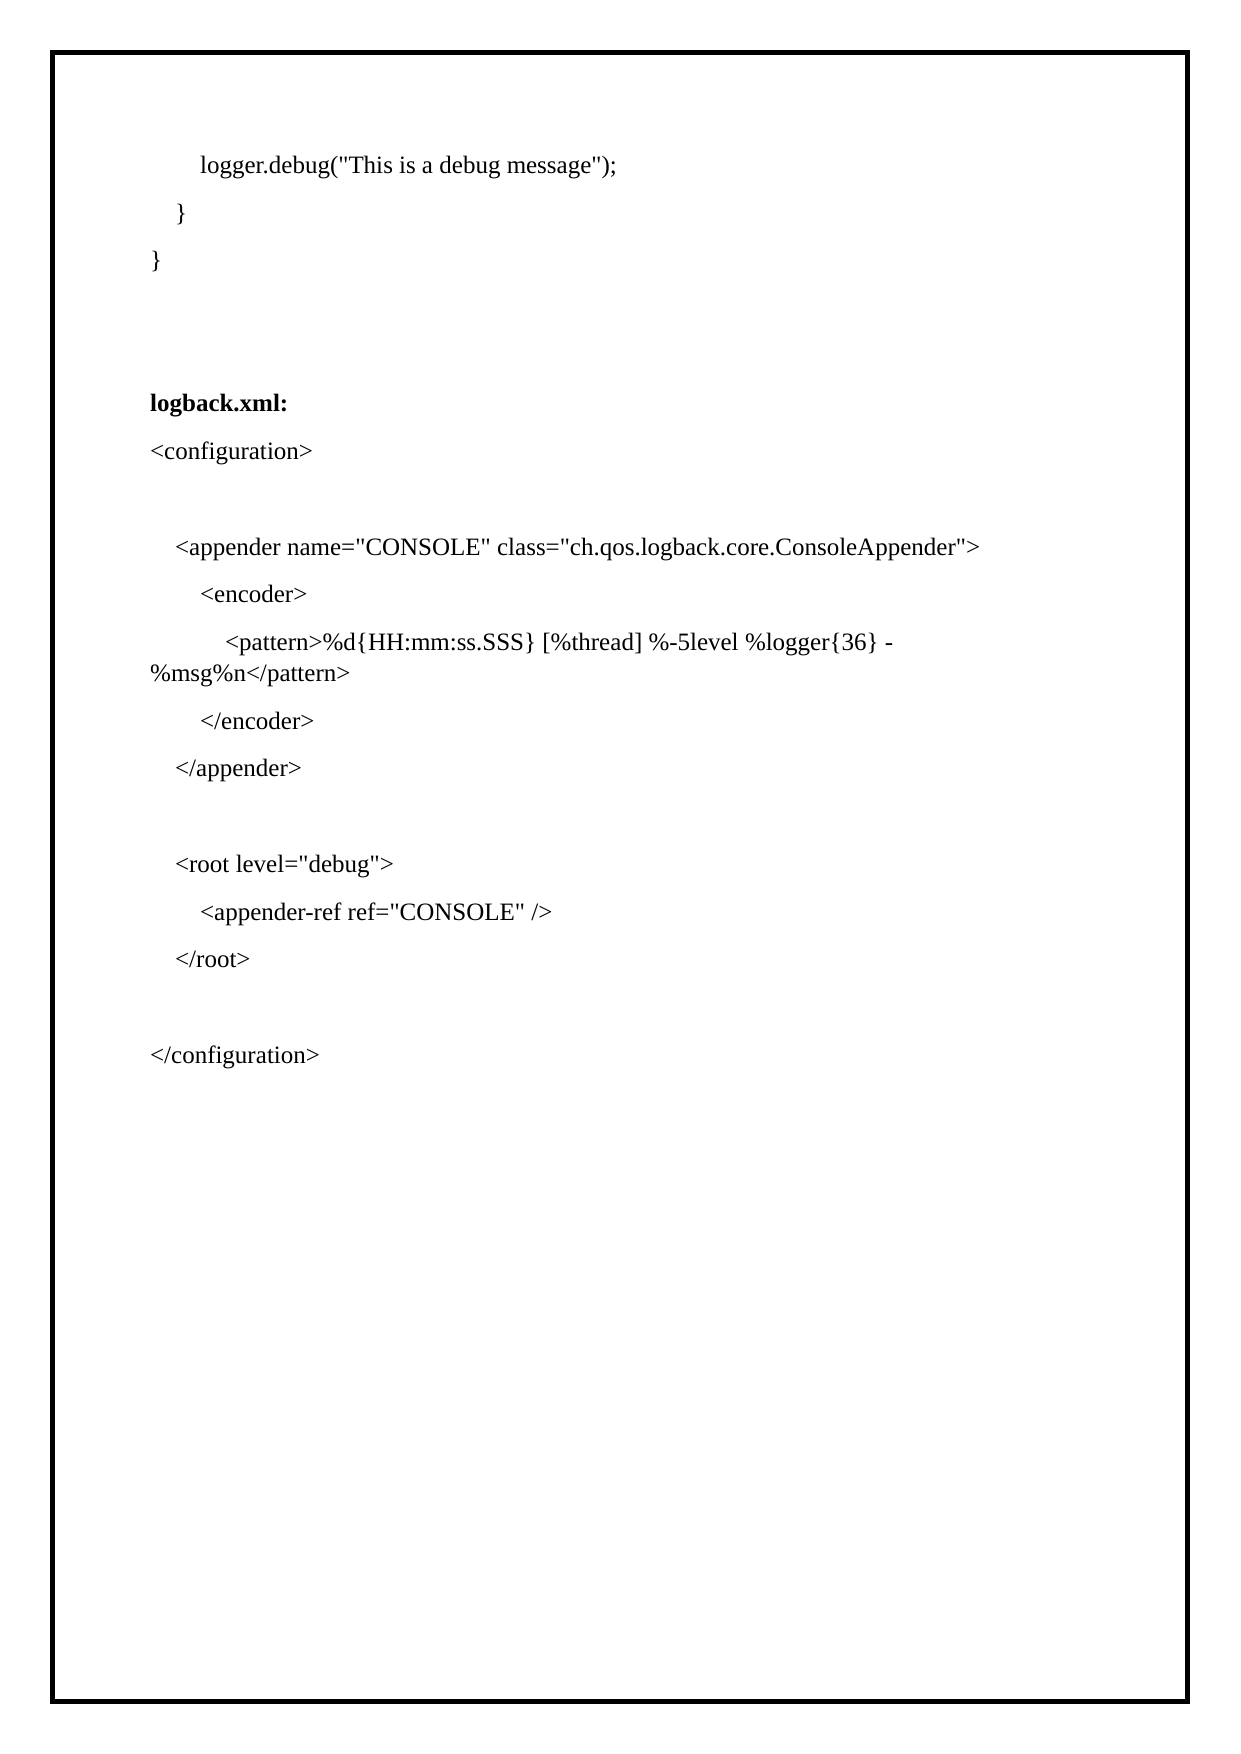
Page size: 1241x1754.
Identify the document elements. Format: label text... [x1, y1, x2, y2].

text logback.xml: [150, 388, 1090, 417]
text logger.debug("This is a debug message"); [150, 150, 1090, 179]
text <root level="debug"> [150, 849, 1090, 878]
text <pattern>%d{HH:mm:ss.SSS} [%thread] %-5level %logger{36} - %msg%n</pattern> [150, 627, 1090, 687]
text </root> [150, 944, 1090, 973]
text <appender name="CONSOLE" class="ch.qos.logback.core.ConsoleAppender"> [150, 532, 1090, 560]
text } [150, 198, 1090, 226]
text </configuration> [150, 1040, 1090, 1068]
text <configuration> [150, 436, 1090, 465]
text <encoder> [150, 579, 1090, 608]
text <appender-ref ref="CONSOLE" /> [150, 897, 1090, 925]
text </encoder> [150, 706, 1090, 734]
text </appender> [150, 753, 1090, 782]
text } [150, 245, 1090, 274]
